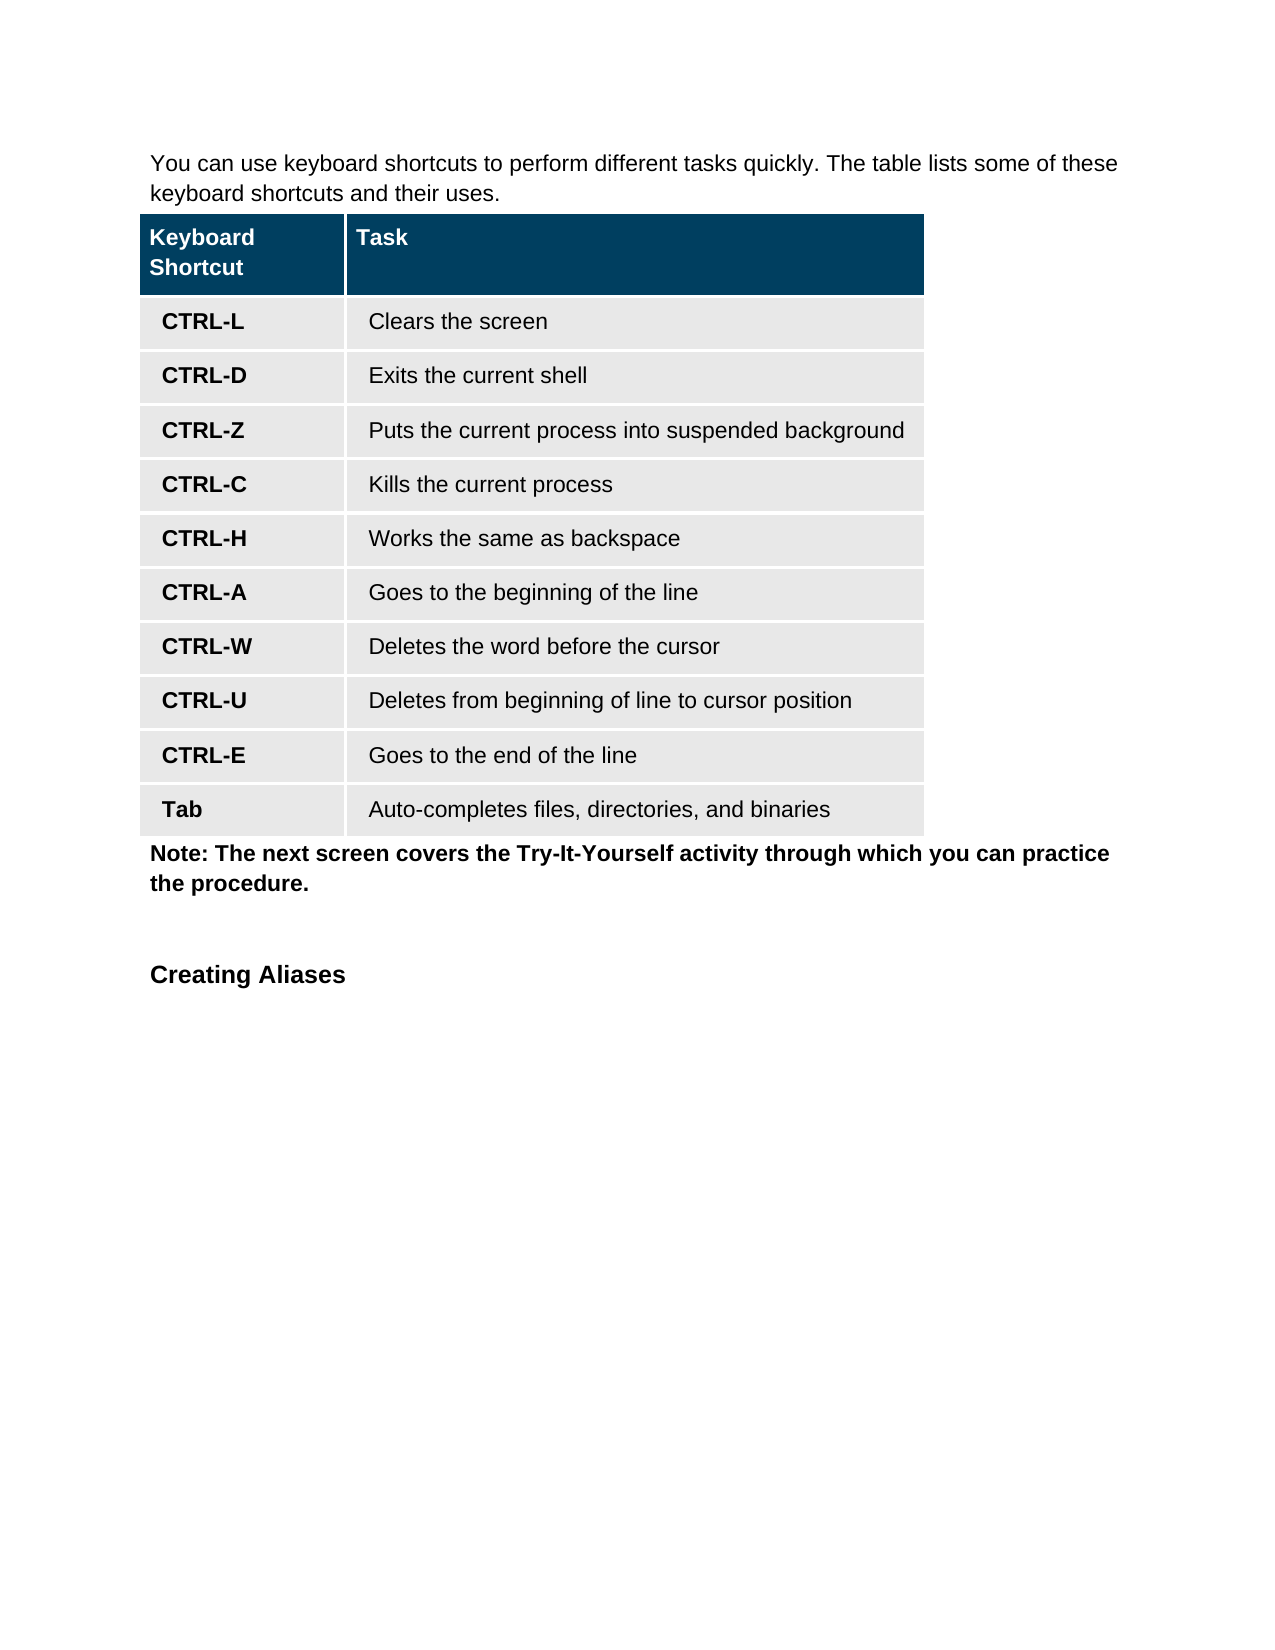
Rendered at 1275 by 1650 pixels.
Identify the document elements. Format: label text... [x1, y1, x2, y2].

table_cell CTRL-C [140, 460, 344, 511]
table_header Keyboard Shortcut [140, 214, 344, 295]
table_cell Clears the screen [347, 298, 924, 349]
table_cell CTRL-E [140, 731, 344, 782]
table_cell CTRL-Z [140, 406, 344, 457]
table_cell Tab [140, 785, 344, 836]
table_cell Kills the current process [347, 460, 924, 511]
table_cell Works the same as backspace [347, 515, 924, 566]
table_cell Goes to the end of the line [347, 731, 924, 782]
text You can use keyboard shortcuts to perform different tasks quickly. The table lists some of these keyboard shortcuts and their uses. [150, 150, 1125, 207]
table_header Task [347, 214, 924, 295]
text Note: The next screen covers the Try-It-Yourself activity through which you can practice the procedure. [150, 839, 1125, 896]
text Creating Aliases [150, 960, 1125, 989]
table_cell Deletes the word before the cursor [347, 623, 924, 674]
table_cell Goes to the beginning of the line [347, 569, 924, 620]
table_cell CTRL-W [140, 623, 344, 674]
table_cell Auto-completes files, directories, and binaries [347, 785, 924, 836]
table_cell CTRL-H [140, 515, 344, 566]
table_cell Exits the current shell [347, 352, 924, 403]
table_cell CTRL-A [140, 569, 344, 620]
table_cell Puts the current process into suspended background [347, 406, 924, 457]
table_cell CTRL-U [140, 677, 344, 728]
table_cell Deletes from beginning of line to cursor position [347, 677, 924, 728]
table_cell CTRL-D [140, 352, 344, 403]
table_cell CTRL-L [140, 298, 344, 349]
